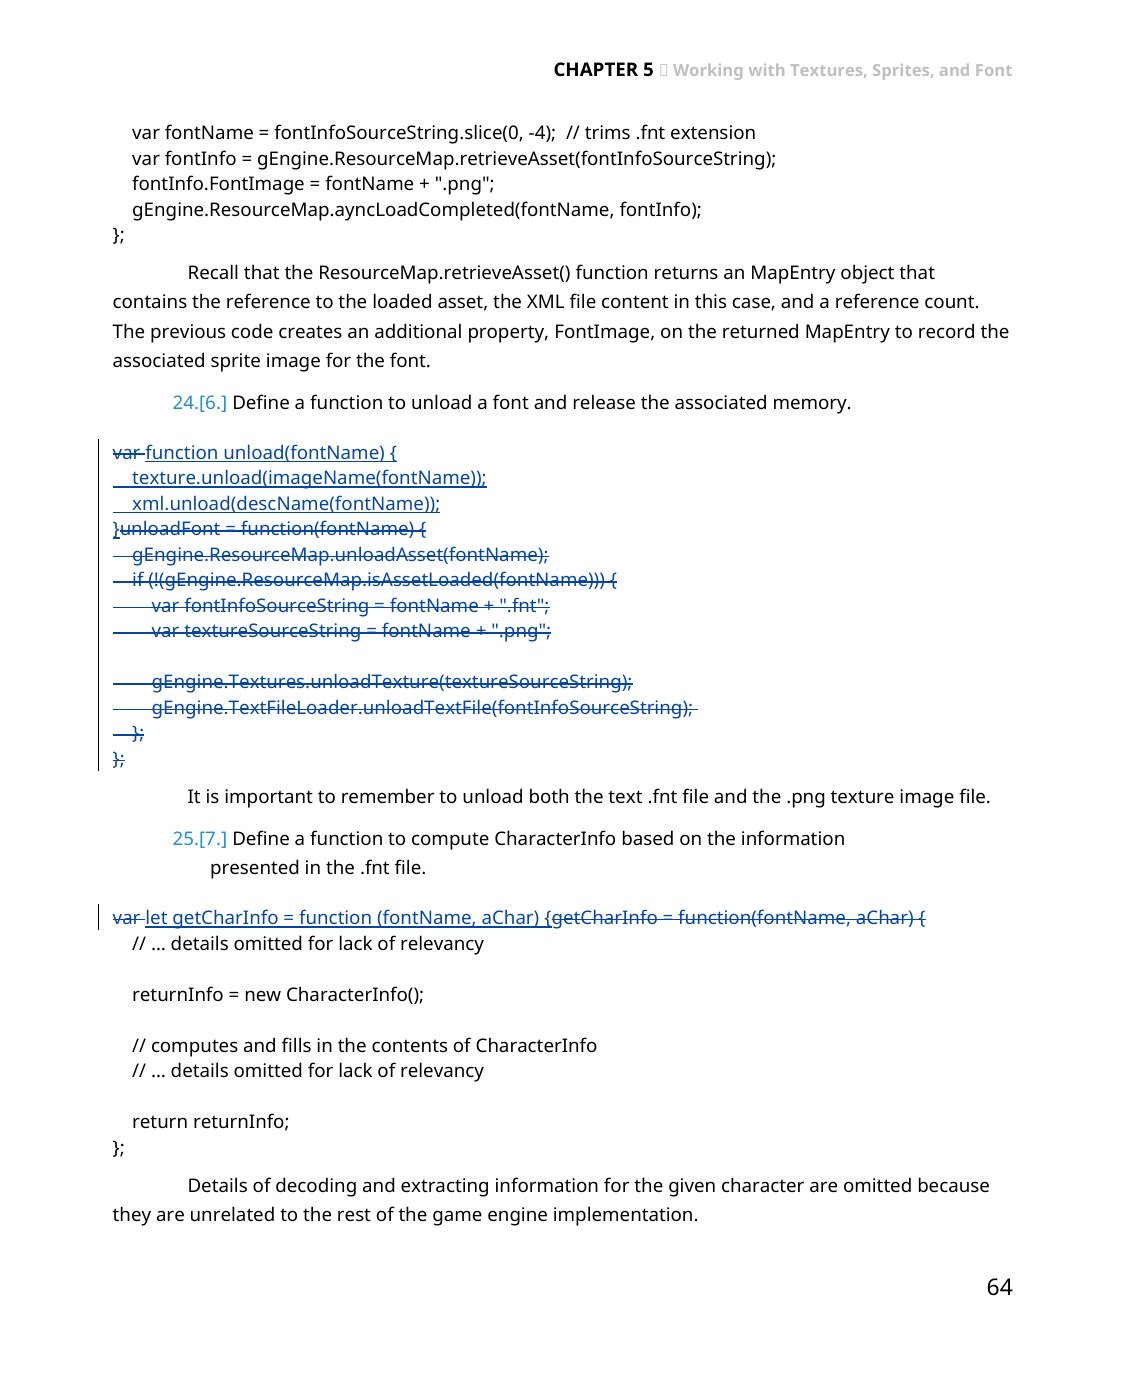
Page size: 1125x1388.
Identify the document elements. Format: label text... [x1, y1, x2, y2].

text Details of decoding and extracting information for the given character are omitted because they are unrelated to the rest of the game engine implementation. [112, 1172, 1012, 1227]
text // computes and fills in the contents of CharacterInfo [112, 1032, 1012, 1058]
text }; [112, 221, 1012, 247]
text fontInfo.FontImage = fontName + ".png"; [112, 170, 1012, 196]
text Recall that the ResourceMap.retrieveAsset() function returns an MapEntry object that contains the reference to the loaded asset, the XML file content in this case, and a reference count. The previous code creates an additional property, FontImage, on the returned MapEntry to record the associated sprite image for the font. [112, 259, 1012, 373]
list Define a function to compute CharacterInfo based on the information presented in the .fnt file. [172, 825, 892, 880]
text // … details omitted for lack of relevancy [112, 930, 1012, 956]
text gEngine.ResourceMap.ayncLoadCompleted(fontName, fontInfo); [112, 196, 1012, 221]
list Define a function to unload a font and release the associated memory. [172, 389, 892, 414]
text returnInfo = new CharacterInfo(); [112, 981, 1012, 1007]
text return returnInfo; [112, 1109, 1012, 1134]
text var fontName = fontInfoSourceString.slice(0, -4); // trims .fnt extension [112, 119, 1012, 145]
text var fontInfo = gEngine.ResourceMap.retrieveAsset(fontInfoSourceString); [112, 145, 1012, 170]
text // … details omitted for lack of relevancy [112, 1058, 1012, 1083]
text }; [112, 1134, 1012, 1160]
text It is important to remember to unload both the text .fnt file and the .png texture image file. [112, 783, 1012, 809]
